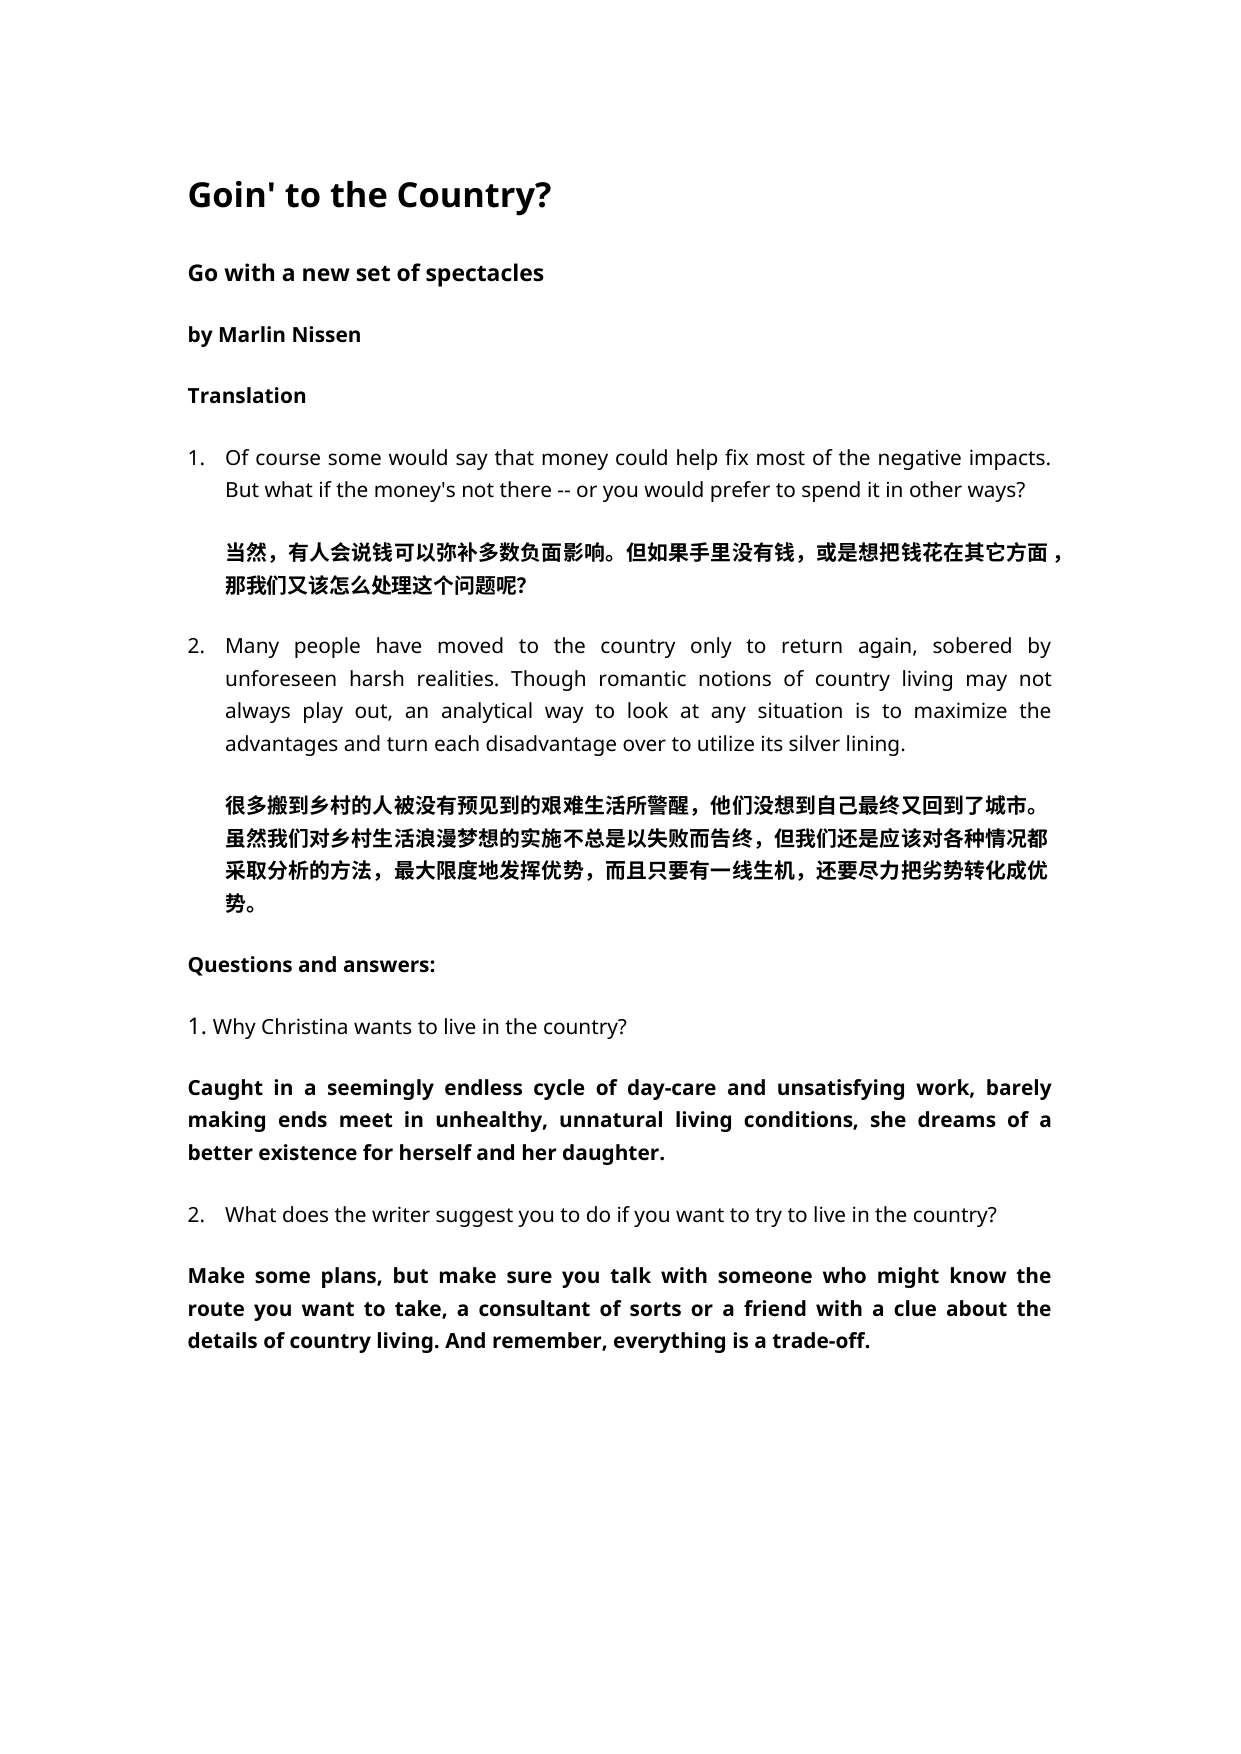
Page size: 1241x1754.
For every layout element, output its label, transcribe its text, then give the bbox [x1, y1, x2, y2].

text Questions and answers: [187, 948, 1053, 980]
text Caught in a seemingly endless cycle of day-care and unsatisfying work, barely making ends meet in unhealthy, unnatural living conditions, she dreams of a better existence for herself and her daughter. [187, 1071, 1053, 1169]
text Make some plans, but make sure you talk with someone who might know the route you want to take, a consultant of sorts or a friend with a clue about the details of country living. And remember, everything is a trade-off. [187, 1259, 1053, 1357]
text 很多搬到乡村的人被没有预见到的艰难生活所警醒，他们没想到自己最终又回到了城市。虽然我们对乡村生活浪漫梦想的实施不总是以失败而告终，但我们还是应该对各种情况都采取分析的方法，最大限度地发挥优势，而且只要有一线生机，还要尽力把劣势转化成优势。 [225, 789, 1053, 919]
subtitle by Marlin Nissen [187, 318, 1053, 350]
list Many people have moved to the country only to return again, sobered by unforeseen harsh realities. Though romantic notions of country living may not always play out, an analytical way to look at any situation is to maximize the advantages and turn each disadvantage over to utilize its silver lining. [187, 629, 1053, 759]
subtitle Go with a new set of spectacles [187, 256, 1053, 289]
subtitle Translation [187, 379, 1053, 412]
text 1. Why Christina wants to live in the country? [187, 1009, 1053, 1042]
text 当然，有人会说钱可以弥补多数负面影响。但如果手里没有钱，或是想把钱花在其它方面，那我们又该怎么处理这个问题呢？ [225, 535, 1053, 600]
list Of course some would say that money could help fix most of the negative impacts. But what if the money's not there -- or you would prefer to spend it in other ways? [187, 441, 1053, 506]
subtitle Goin' to the Country? [187, 162, 1053, 227]
list What does the writer suggest you to do if you want to try to live in the country? [187, 1198, 1053, 1230]
